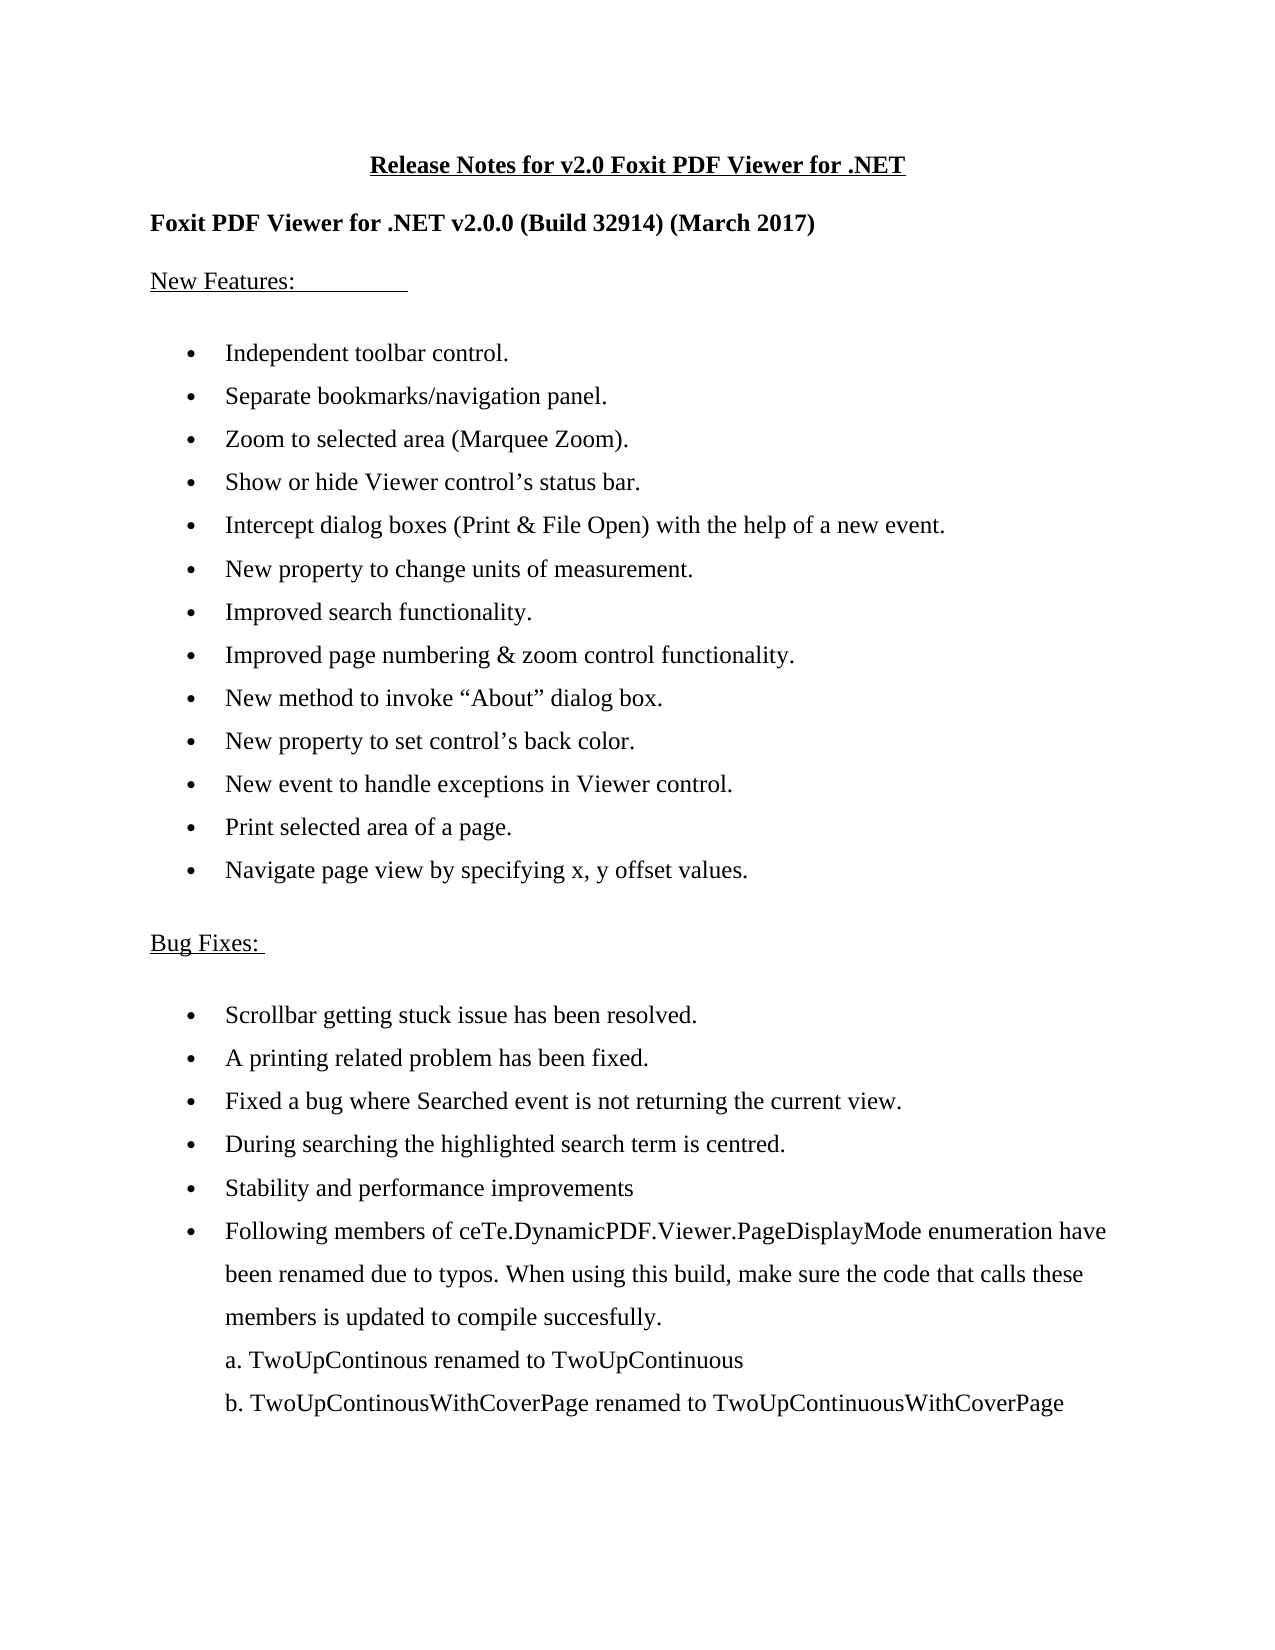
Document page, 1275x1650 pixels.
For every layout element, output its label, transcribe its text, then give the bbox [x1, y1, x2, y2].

list Following members of ceTe.DynamicPDF.Viewer.PageDisplayMode enumeration have been renamed due to typos. When using this build, make sure the code that calls these members is updated to compile succesfully. a. TwoUpContinous renamed to TwoUpContinuous b. TwoUpContinousWithCoverPage renamed to TwoUpContinuousWithCoverPage [187, 1216, 1125, 1417]
list Intercept dialog boxes (Print & File Open) with the help of a new event. [187, 511, 1125, 539]
text Foxit PDF Viewer for .NET v2.0.0 (Build 32914) (March 2017) [150, 208, 1125, 237]
list New method to invoke “About” dialog box. [187, 683, 1125, 712]
list Independent toolbar control. [187, 338, 1125, 367]
list Improved page numbering & zoom control functionality. [187, 640, 1125, 669]
list New property to set control’s back color. [187, 726, 1125, 755]
list Stability and performance improvements [187, 1173, 1125, 1201]
text Release Notes for v2.0 Foxit PDF Viewer for .NET [150, 150, 1125, 179]
list Scrollbar getting stuck issue has been resolved. [187, 1000, 1125, 1029]
list Zoom to selected area (Marquee Zoom). [187, 424, 1125, 453]
list Separate bookmarks/navigation panel. [187, 381, 1125, 410]
list Fixed a bug where Searched event is not returning the current view. [187, 1086, 1125, 1115]
list Print selected area of a page. [187, 812, 1125, 841]
list New property to change units of measurement. [187, 554, 1125, 582]
list A printing related problem has been fixed. [187, 1043, 1125, 1072]
list Improved search functionality. [187, 597, 1125, 626]
text New Features: [150, 266, 1125, 294]
list Show or hide Viewer control’s status bar. [187, 467, 1125, 496]
text Bug Fixes: [150, 928, 1125, 957]
list New event to handle exceptions in Viewer control. [187, 769, 1125, 798]
list Navigate page view by specifying x, y offset values. [187, 856, 1125, 884]
list During searching the highlighted search term is centred. [187, 1129, 1125, 1158]
